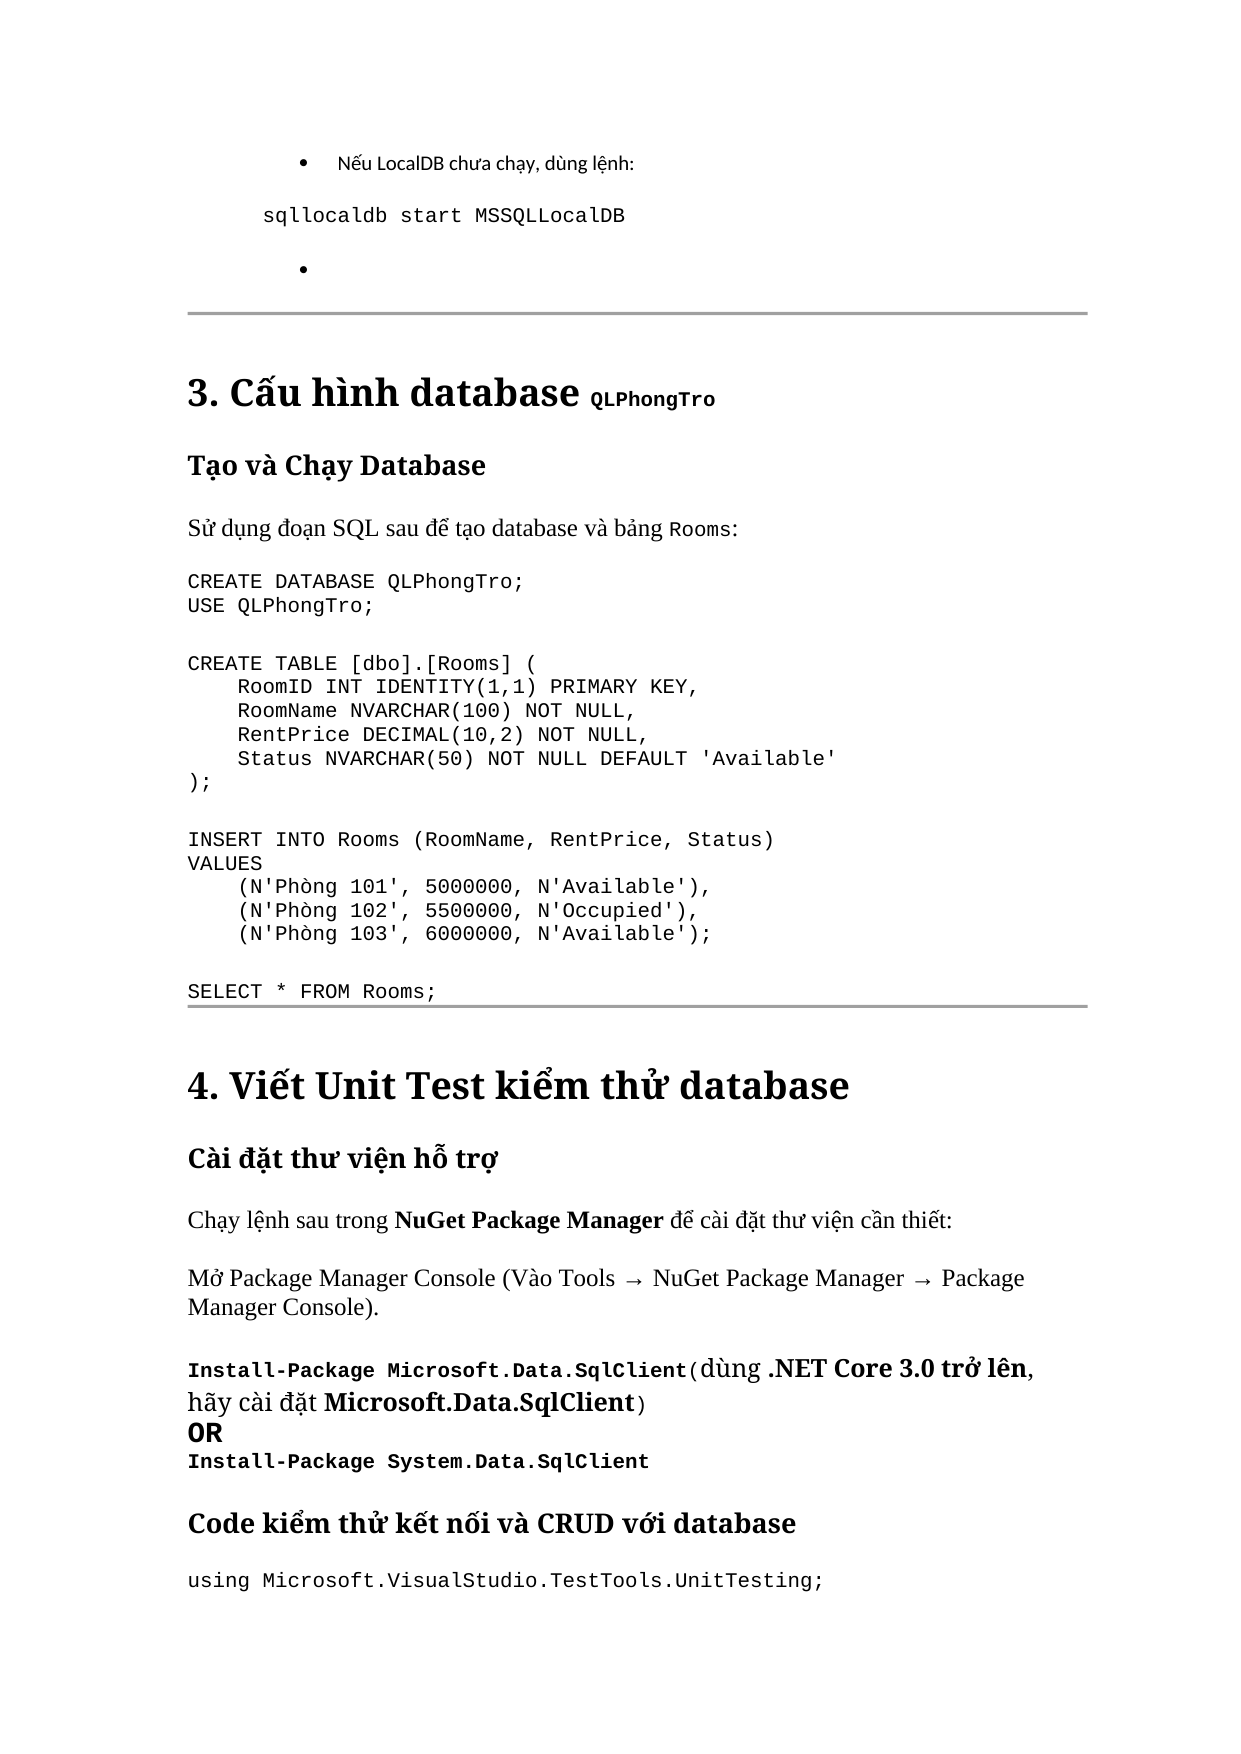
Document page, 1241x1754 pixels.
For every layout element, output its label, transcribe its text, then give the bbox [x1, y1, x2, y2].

subtitle 4. Viết Unit Test kiểm thử database [187, 1059, 1053, 1110]
text (N'Phòng 102', 5500000, N'Occupied'), [187, 900, 1053, 923]
text sqllocaldb start MSSQLLocalDB [262, 204, 1053, 228]
text ); [187, 771, 1053, 795]
subtitle Cài đặt thư viện hỗ trợ [187, 1139, 1053, 1176]
text Install-Package Microsoft.Data.SqlClient(dùng .NET Core 3.0 trở lên, hãy cài đặt Microsoft.Data.SqlClient) [187, 1350, 1053, 1418]
text CREATE TABLE [dbo].[Rooms] ( [187, 653, 1053, 677]
text Sử dụng đoạn SQL sau để tạo database và bảng Rooms: [187, 513, 1053, 542]
subtitle Code kiểm thử kết nối và CRUD với database [187, 1504, 1053, 1541]
text Install-Package System.Data.SqlClient [187, 1451, 1053, 1475]
subtitle 3. Cấu hình database QLPhongTro [187, 367, 1053, 418]
text using Microsoft.VisualStudio.TestTools.UnitTesting; [187, 1570, 1053, 1594]
text Chạy lệnh sau trong NuGet Package Manager để cài đặt thư viện cần thiết: [187, 1206, 1053, 1234]
text SELECT * FROM Rooms; [187, 981, 1053, 1004]
text (N'Phòng 103', 6000000, N'Available'); [187, 923, 1053, 947]
subtitle Tạo và Chạy Database [187, 447, 1053, 484]
text INSERT INTO Rooms (RoomName, RentPrice, Status) [187, 829, 1053, 852]
text RoomName NVARCHAR(100) NOT NULL, [187, 700, 1053, 724]
text Mở Package Manager Console (Vào Tools → NuGet Package Manager → Package Manager Console). [187, 1263, 1053, 1321]
text CREATE DATABASE QLPhongTro; [187, 572, 1053, 595]
text OR [187, 1418, 1053, 1451]
text USE QLPhongTro; [187, 595, 1053, 619]
text (N'Phòng 101', 5000000, N'Available'), [187, 876, 1053, 900]
text Status NVARCHAR(50) NOT NULL DEFAULT 'Available' [187, 747, 1053, 771]
text RoomID INT IDENTITY(1,1) PRIMARY KEY, [187, 677, 1053, 700]
text VALUES [187, 852, 1053, 876]
text RentPrice DECIMAL(10,2) NOT NULL, [187, 724, 1053, 747]
list Nếu LocalDB chưa chạy, dùng lệnh: [300, 150, 1053, 175]
